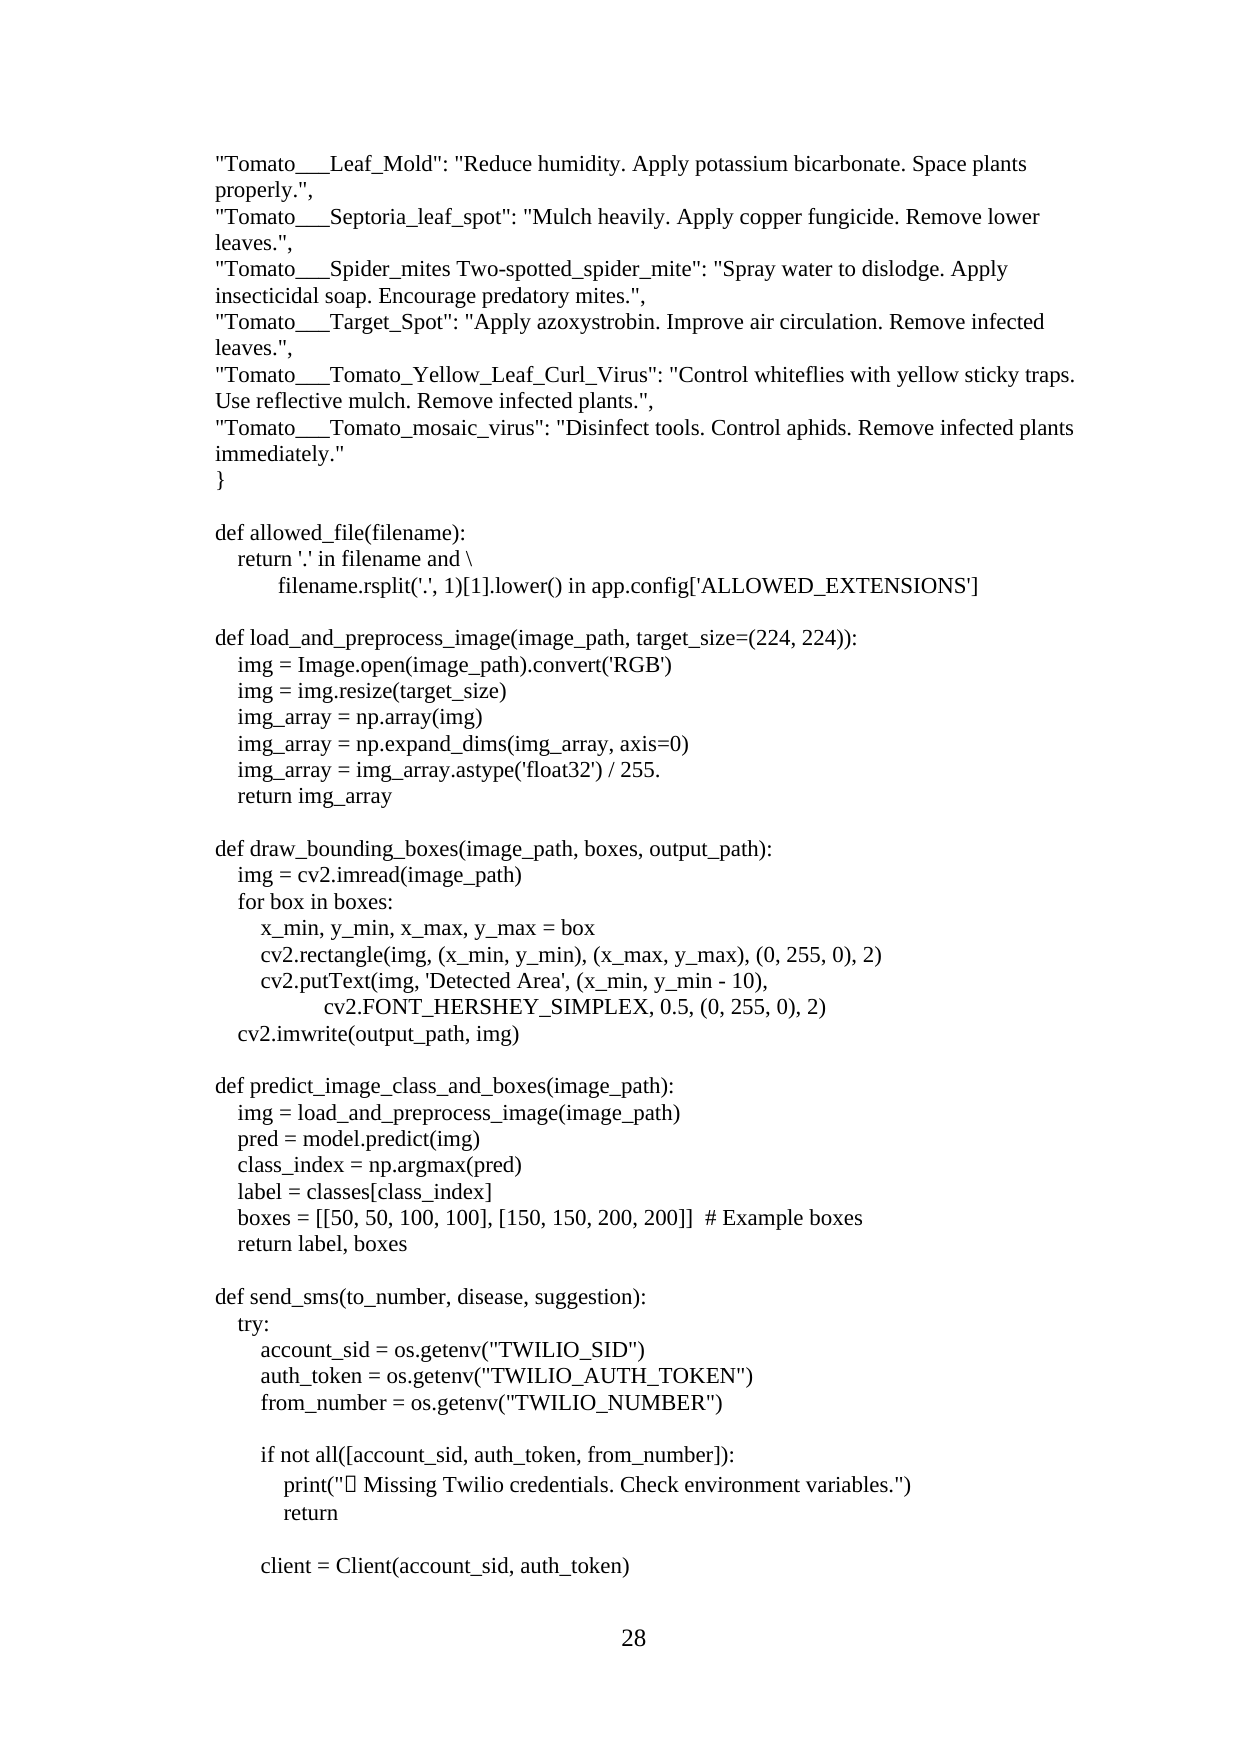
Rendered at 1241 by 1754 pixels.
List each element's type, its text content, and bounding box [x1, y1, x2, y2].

text return img_array [215, 782, 1090, 809]
text return label, boxes [215, 1231, 1090, 1257]
text img = Image.open(image_path).convert('RGB') [215, 651, 1090, 677]
text label = classes[class_index] [215, 1178, 1090, 1204]
text def allowed_file(filename): [215, 519, 1090, 545]
text return '.' in filename and \ [215, 545, 1090, 572]
text try: [215, 1309, 1090, 1336]
text img_array = np.array(img) [215, 703, 1090, 730]
text for box in boxes: [215, 888, 1090, 914]
text "Tomato___Target_Spot": "Apply azoxystrobin. Improve air circulation. Remove infected leaves.", [215, 308, 1090, 361]
text img = load_and_preprocess_image(image_path) [215, 1099, 1090, 1125]
text } [215, 466, 1090, 493]
text class_index = np.argmax(pred) [215, 1151, 1090, 1178]
text img_array = np.expand_dims(img_array, axis=0) [215, 730, 1090, 756]
text pred = model.predict(img) [215, 1125, 1090, 1151]
text if not all([account_sid, auth_token, from_number]): [215, 1441, 1090, 1468]
text x_min, y_min, x_max, y_max = box [215, 914, 1090, 941]
text "Tomato___Leaf_Mold": "Reduce humidity. Apply potassium bicarbonate. Space plants properly.", [215, 150, 1090, 203]
text cv2.putText(img, 'Detected Area', (x_min, y_min - 10), [215, 967, 1090, 993]
text "Tomato___Tomato_mosaic_virus": "Disinfect tools. Control aphids. Remove infected plants immediately." [215, 413, 1090, 466]
text boxes = [[50, 50, 100, 100], [150, 150, 200, 200]] # Example boxes [215, 1204, 1090, 1231]
text from_number = os.getenv("TWILIO_NUMBER") [215, 1389, 1090, 1415]
text def load_and_preprocess_image(image_path, target_size=(224, 224)): [215, 624, 1090, 651]
text img = cv2.imread(image_path) [215, 862, 1090, 888]
text print("❌ Missing Twilio credentials. Check environment variables.") [215, 1468, 1090, 1499]
text "Tomato___Septoria_leaf_spot": "Mulch heavily. Apply copper fungicide. Remove lower leaves.", [215, 203, 1090, 255]
text cv2.imwrite(output_path, img) [215, 1020, 1090, 1046]
text client = Client(account_sid, auth_token) [215, 1552, 1090, 1578]
text account_sid = os.getenv("TWILIO_SID") [215, 1336, 1090, 1362]
text def predict_image_class_and_boxes(image_path): [215, 1072, 1090, 1099]
text img = img.resize(target_size) [215, 677, 1090, 703]
text cv2.rectangle(img, (x_min, y_min), (x_max, y_max), (0, 255, 0), 2) [215, 941, 1090, 967]
text cv2.FONT_HERSHEY_SIMPLEX, 0.5, (0, 255, 0), 2) [215, 993, 1090, 1020]
text return [215, 1499, 1090, 1525]
text "Tomato___Spider_mites Two-spotted_spider_mite": "Spray water to dislodge. Apply insecticidal soap. Encourage predatory mites.", [215, 255, 1090, 308]
text auth_token = os.getenv("TWILIO_AUTH_TOKEN") [215, 1362, 1090, 1389]
text img_array = img_array.astype('float32') / 255. [215, 756, 1090, 782]
text def send_sms(to_number, disease, suggestion): [215, 1283, 1090, 1309]
text def draw_bounding_boxes(image_path, boxes, output_path): [215, 835, 1090, 862]
text filename.rsplit('.', 1)[1].lower() in app.config['ALLOWED_EXTENSIONS'] [215, 572, 1090, 598]
text "Tomato___Tomato_Yellow_Leaf_Curl_Virus": "Control whiteflies with yellow sticky traps. Use reflective mulch. Remove infected plants.", [215, 361, 1090, 413]
